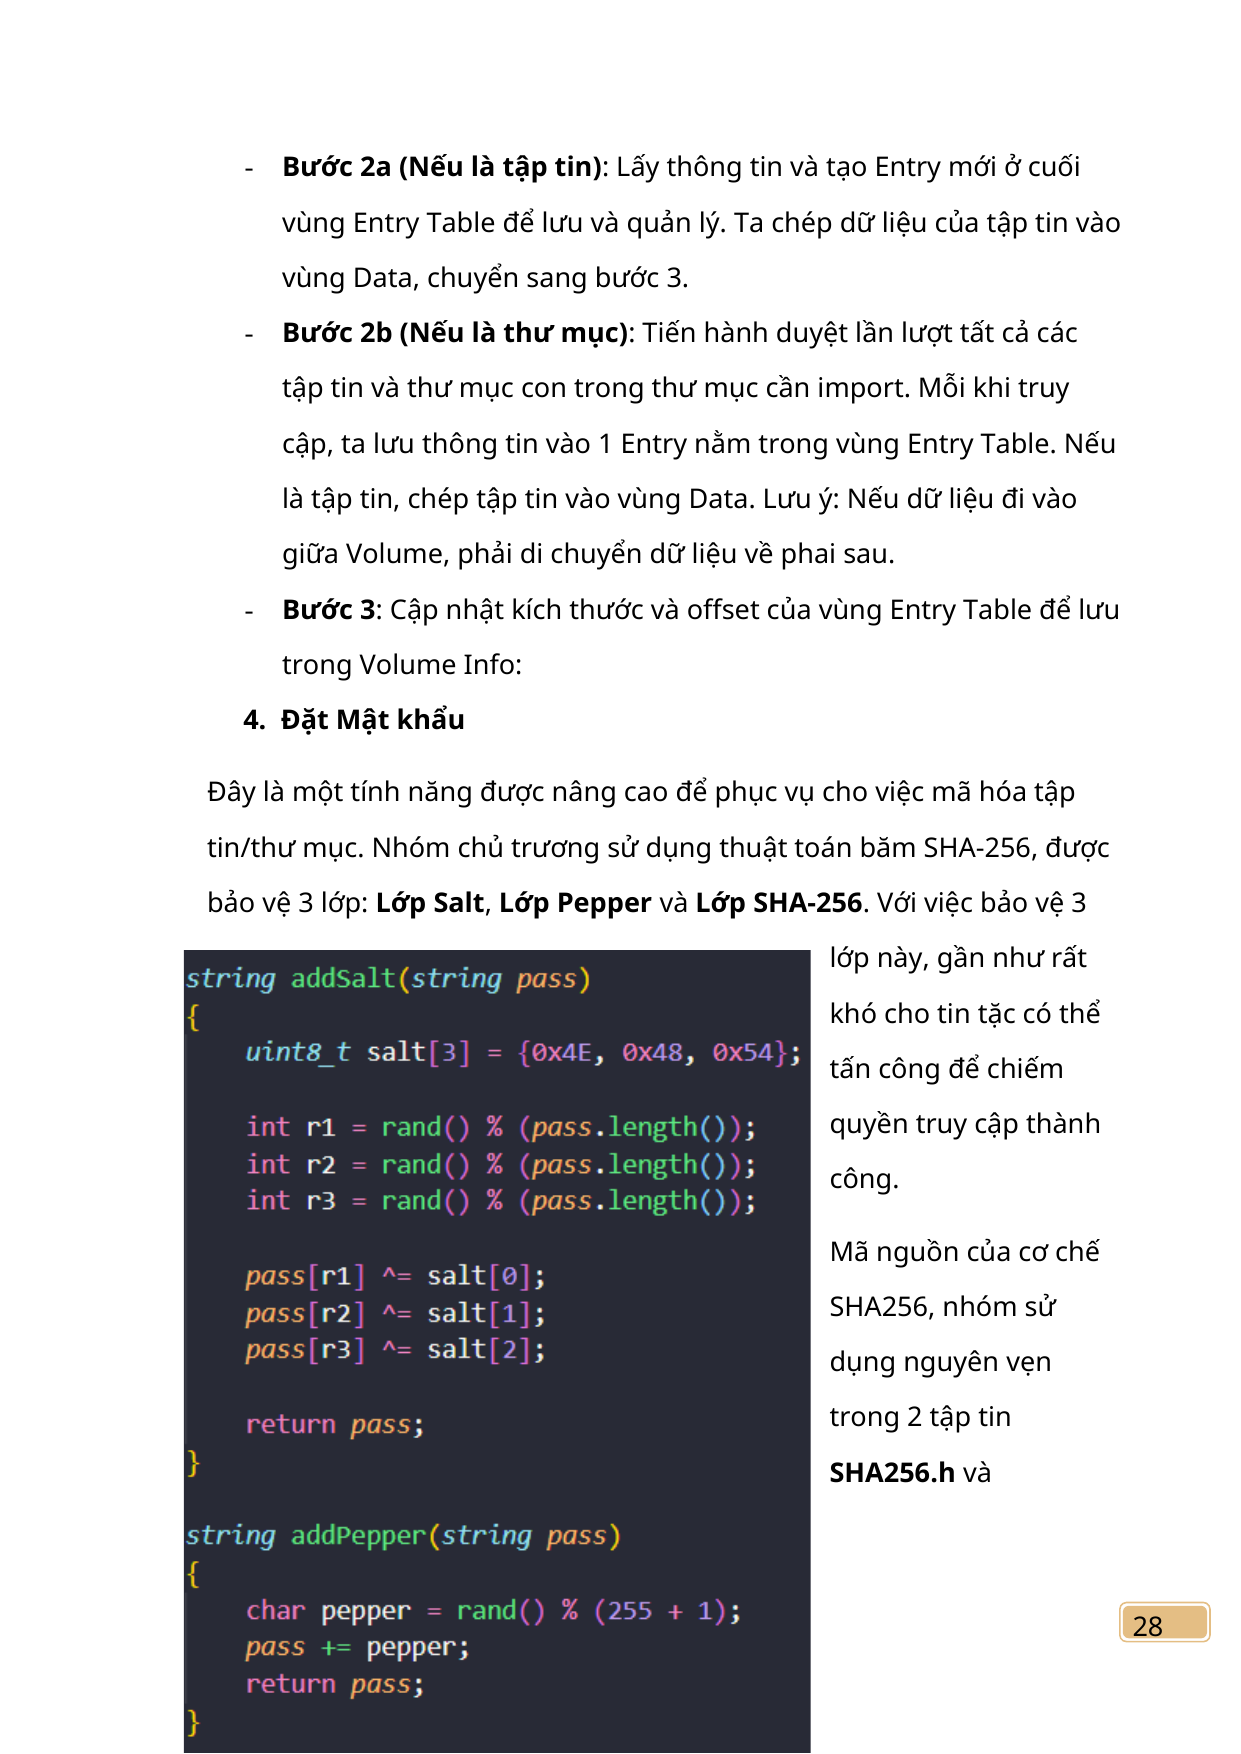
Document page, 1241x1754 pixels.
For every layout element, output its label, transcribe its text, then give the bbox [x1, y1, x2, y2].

list Bước 3: Cập nhật kích thước và offset của vùng Entry Table để lưu trong Volume Info: [244, 590, 1122, 682]
list Đặt Mật khẩu [243, 701, 1122, 738]
list Bước 2a (Nếu là tập tin): Lấy thông tin và tạo Entry mới ở cuối vùng Entry Table để lưu và quản lý. Ta chép dữ liệu của tập tin vào vùng Data, chuyển sang bước 3. [244, 148, 1122, 295]
list Bước 2b (Nếu là thư mục): Tiến hành duyệt lần lượt tất cả các tập tin và thư mục con trong thư mục cần import. Mỗi khi truy cập, ta lưu thông tin vào 1 Entry nằm trong vùng Entry Table. Nếu là tập tin, chép tập tin vào vùng Data. Lưu ý: Nếu dữ liệu đi vào giữa Volume, phải di chuyển dữ liệu về phai sau. [244, 314, 1122, 572]
picture [182, 950, 810, 1750]
text Đây là một tính năng được nâng cao để phục vụ cho việc mã hóa tập tin/thư mục. Nhóm chủ trương sử dụng thuật toán băm SHA-256, được bảo vệ 3 lớp: Lớp Salt, Lớp Pepper và Lớp SHA-256. Với việc bảo vệ 3 lớp này, gần như rất khó cho tin tặc có thể tấn công để chiếm quyền truy cập thành công. [207, 773, 1122, 1197]
